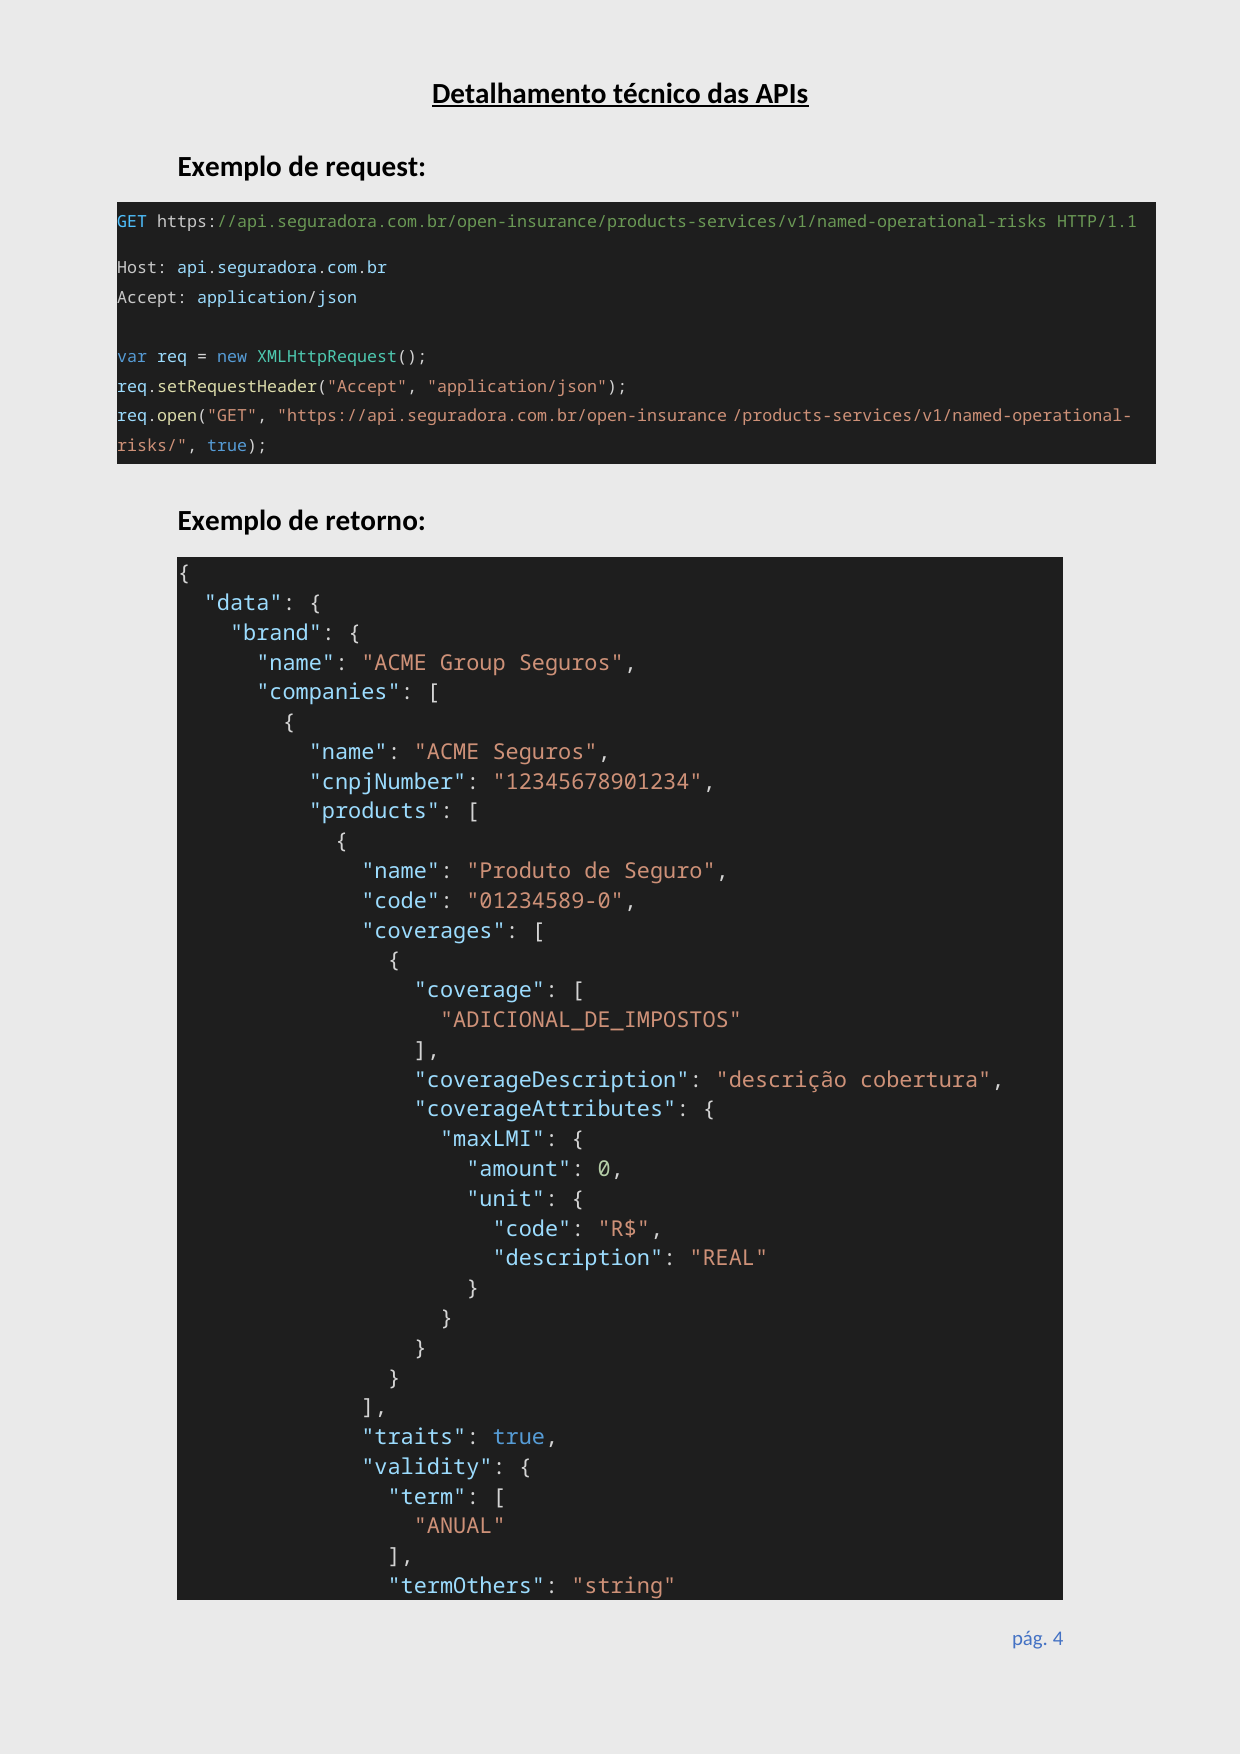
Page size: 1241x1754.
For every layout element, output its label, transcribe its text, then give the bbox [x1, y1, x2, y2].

text { [177, 557, 1063, 587]
text "brand": { [177, 617, 1063, 647]
text "term": [ [177, 1481, 1063, 1511]
text "cnpjNumber": "12345678901234", [177, 766, 1063, 796]
text "data": { [177, 587, 1063, 617]
text "code": "01234589-0", [177, 885, 1063, 915]
text } [177, 1302, 1063, 1332]
text "products": [ [177, 796, 1063, 825]
text "unit": { [177, 1183, 1063, 1213]
text "companies": [ [177, 676, 1063, 706]
text Exemplo de request: [177, 148, 1063, 183]
text { [177, 944, 1063, 974]
text "coverageAttributes": { [177, 1093, 1063, 1123]
text } [177, 1362, 1063, 1391]
text "maxLMI": { [177, 1123, 1063, 1153]
text "amount": 0, [177, 1153, 1063, 1183]
text ], [177, 1540, 1063, 1570]
text "coverage": [ [177, 974, 1063, 1004]
text { [177, 825, 1063, 855]
text } [177, 1332, 1063, 1362]
text "name": "Produto de Seguro", [177, 855, 1063, 885]
text ], [177, 1034, 1063, 1064]
text "termOthers": "string" [177, 1570, 1063, 1600]
text "description": "REAL" [177, 1242, 1063, 1272]
text { [177, 706, 1063, 736]
text "validity": { [177, 1451, 1063, 1481]
text Exemplo de retorno: [177, 464, 1063, 538]
text "ANUAL" [177, 1511, 1063, 1540]
text "name": "ACME Seguros", [177, 736, 1063, 766]
text "traits": true, [177, 1421, 1063, 1451]
text ], [177, 1391, 1063, 1421]
text "coverages": [ [177, 915, 1063, 944]
text "code": "R$", [177, 1213, 1063, 1242]
text "ADICIONAL_DE_IMPOSTOS" [177, 1004, 1063, 1034]
text "coverageDescription": "descrição cobertura", [177, 1064, 1063, 1093]
text "name": "ACME Group Seguros", [177, 647, 1063, 676]
text } [177, 1272, 1063, 1302]
